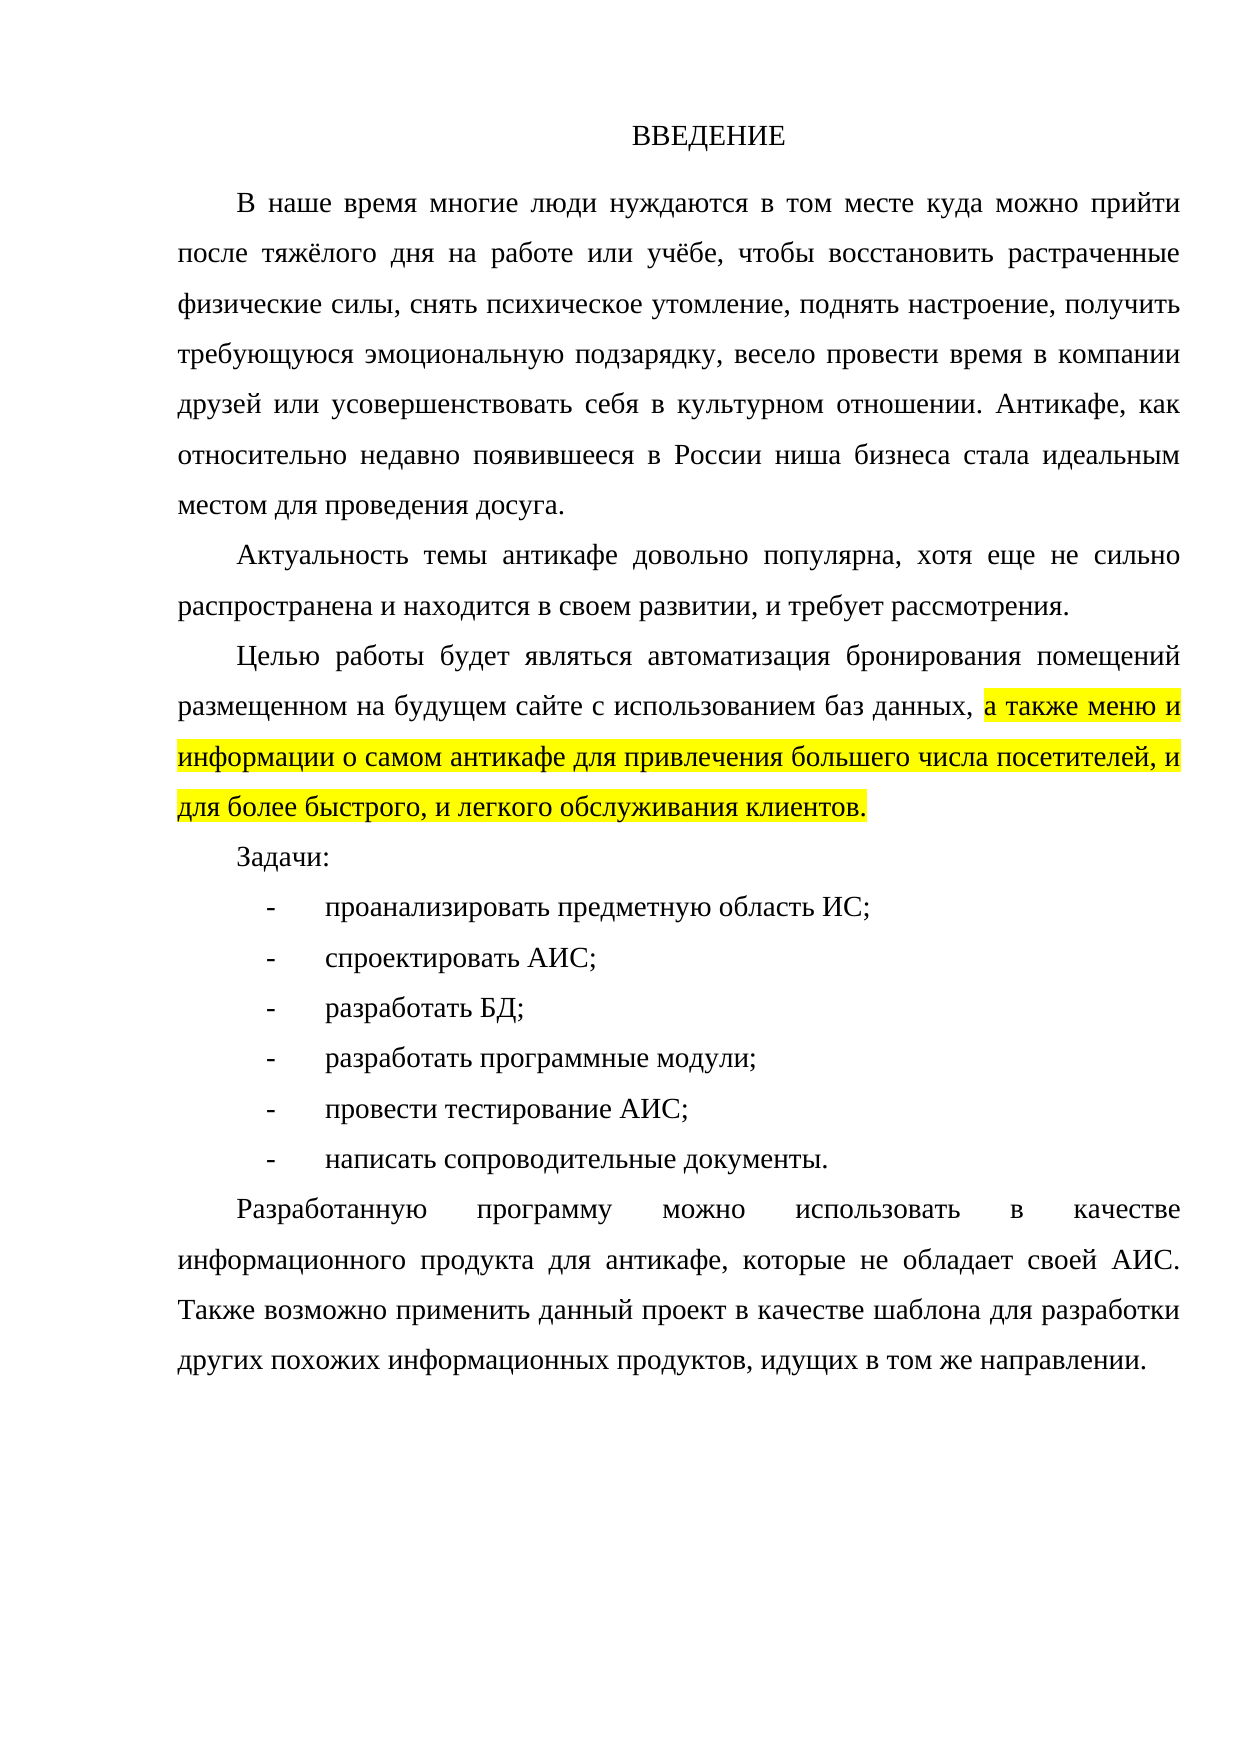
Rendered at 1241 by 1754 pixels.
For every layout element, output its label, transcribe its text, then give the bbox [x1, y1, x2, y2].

text ВВЕДЕНИЕ [177, 118, 1181, 152]
list проанализировать предметную область ИС; [207, 889, 1181, 923]
text Задачи: [177, 839, 1181, 873]
text В наше время многие люди нуждаются в том месте куда можно прийти после тяжёлого дня на работе или учёбе, чтобы восстановить растраченные физические силы, снять психическое утомление, поднять настроение, получить требующуюся эмоциональную подзарядку, весело провести время в компании друзей или усовершенствовать себя в культурном отношении. Антикафе, как относительно недавно появившееся в России ниша бизнеса стала идеальным местом для проведения досуга. [177, 185, 1181, 521]
list разработать БД; [207, 990, 1181, 1024]
text Актуальность темы антикафе довольно популярна, хотя еще не сильно распространена и находится в своем развитии, и требует рассмотрения. [177, 537, 1181, 621]
list написать сопроводительные документы. [207, 1141, 1181, 1175]
list спроектировать АИС; [207, 940, 1181, 973]
text Целью работы будет являться автоматизация бронирования помещений размещенном на будущем сайте с использованием баз данных, а также меню и информации о самом антикафе для привлечения большего числа посетителей, и для более быстрого, и легкого обслуживания клиентов. [177, 638, 1181, 739]
list провести тестирование АИС; [207, 1091, 1181, 1124]
text Целью работы будет являться автоматизация бронирования помещений размещенном на будущем сайте с использованием баз данных, а также меню и информации о самом антикафе для привлечения большего числа посетителей, и для более быстрого, и легкого обслуживания клиентов. [177, 772, 1181, 822]
list разработать программные модули; [207, 1041, 1181, 1074]
text Разработанную программу можно использовать в качестве информационного продукта для антикафе, которые не обладает своей АИС. Также возможно применить данный проект в качестве шаблона для разработки других похожих информационных продуктов, идущих в том же направлении. [177, 1191, 1181, 1376]
